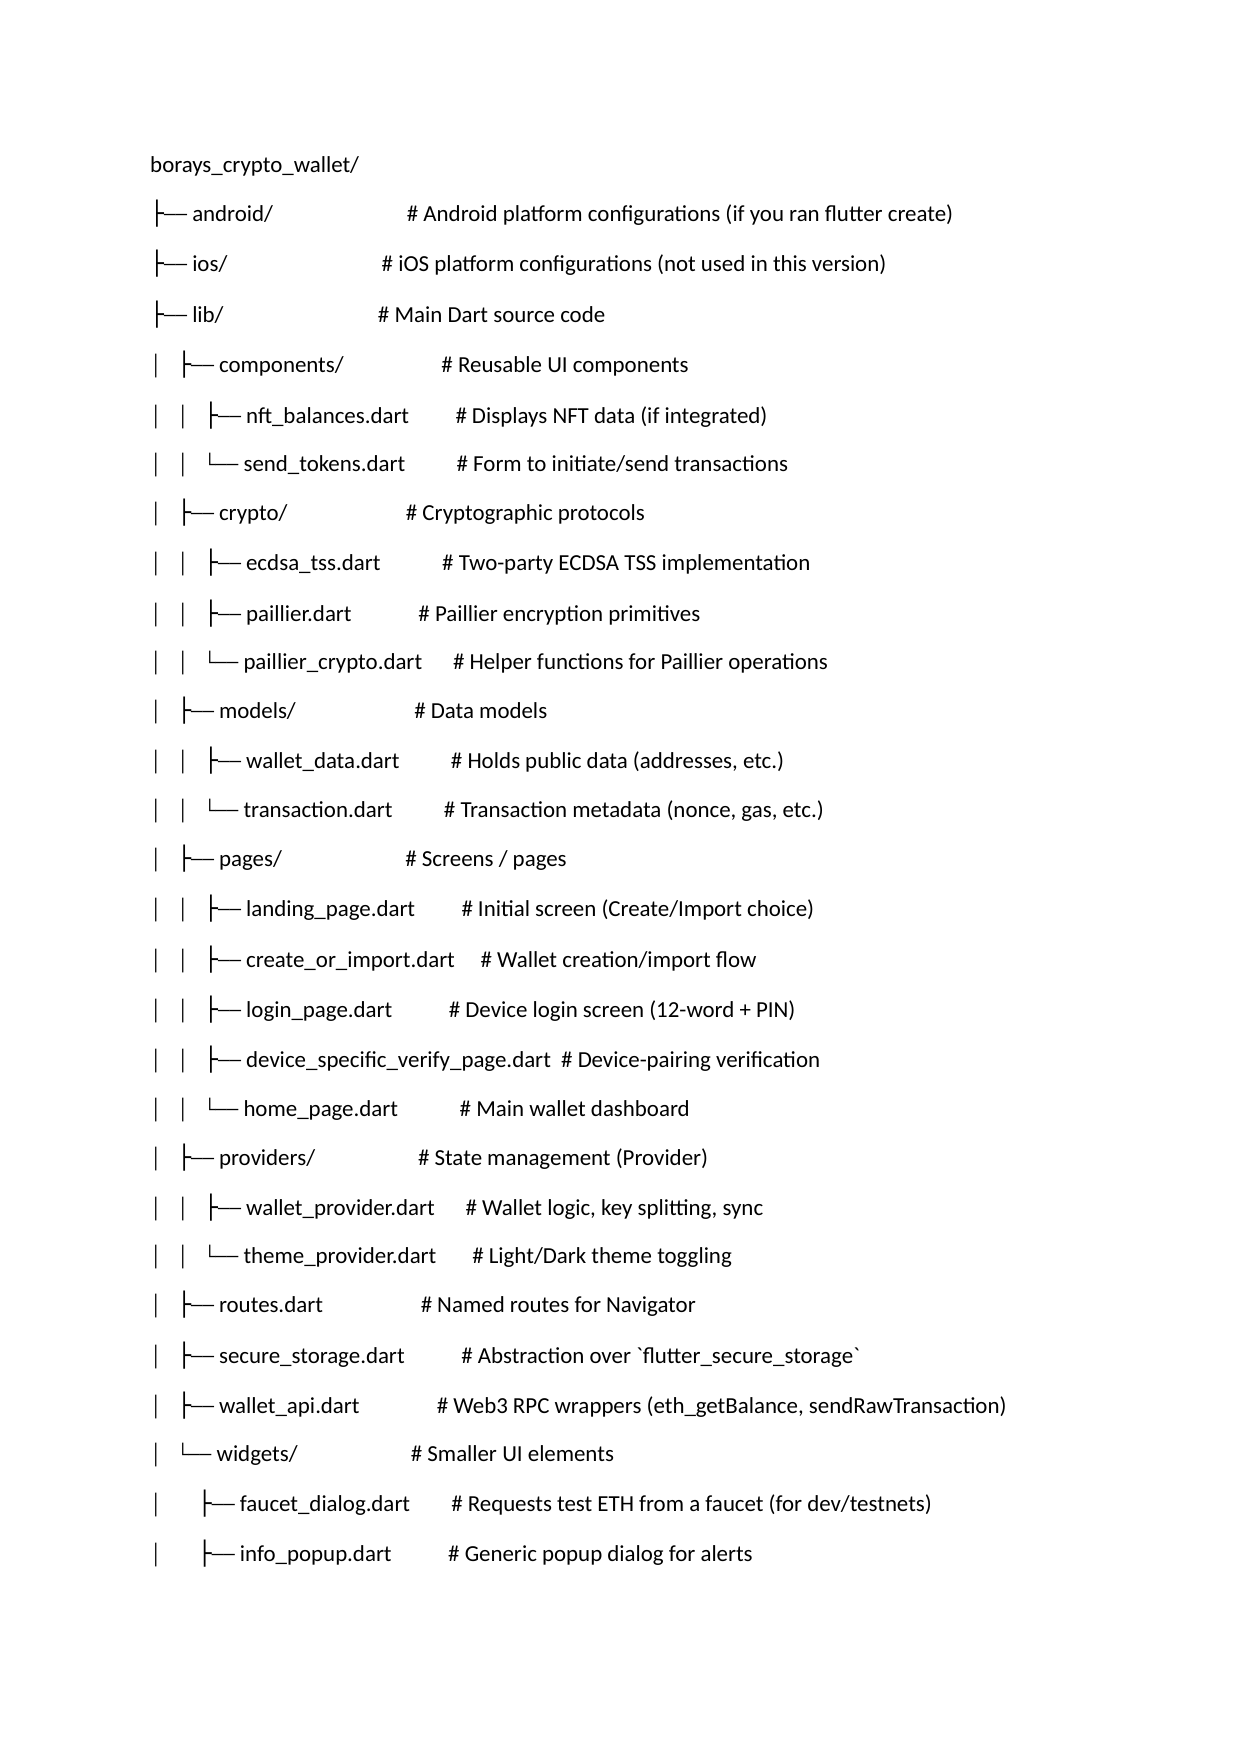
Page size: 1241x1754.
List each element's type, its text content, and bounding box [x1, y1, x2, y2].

text │ ├── providers/ # State management (Provider) [150, 1141, 1090, 1172]
text │ ├── models/ # Data models [150, 694, 1090, 725]
text │ │ ├── wallet_provider.dart # Wallet logic, key splitting, sync [150, 1191, 1090, 1222]
text │ └── widgets/ # Smaller UI elements [150, 1439, 1090, 1468]
text ├── lib/ # Main Dart source code [150, 298, 1090, 329]
text │ │ └── transaction.dart # Transaction metadata (nonce, gas, etc.) [150, 795, 1090, 823]
text │ │ └── send_tokens.dart # Form to initiate/send transactions [150, 449, 1090, 477]
text │ │ ├── nft_balances.dart # Displays NFT data (if integrated) [150, 398, 1090, 430]
text │ ├── wallet_api.dart # Web3 RPC wrappers (eth_getBalance, sendRawTransaction) [150, 1389, 1090, 1420]
text │ ├── secure_storage.dart # Abstraction over `flutter_secure_storage` [150, 1339, 1090, 1370]
text │ │ ├── landing_page.dart # Initial screen (Create/Import choice) [150, 892, 1090, 923]
text │ ├── routes.dart # Named routes for Navigator [150, 1288, 1090, 1319]
text ├── ios/ # iOS platform configurations (not used in this version) [150, 247, 1090, 278]
text │ │ ├── paillier.dart # Paillier encryption primitives [150, 597, 1090, 628]
text │ ├── info_popup.dart # Generic popup dialog for alerts [150, 1537, 1090, 1568]
text │ │ ├── login_page.dart # Device login screen (12-word + PIN) [150, 993, 1090, 1024]
text │ │ └── home_page.dart # Main wallet dashboard [150, 1094, 1090, 1122]
text ├── android/ # Android platform configurations (if you ran flutter create) [150, 197, 1090, 228]
text │ ├── components/ # Reusable UI components [150, 348, 1090, 379]
text │ │ ├── ecdsa_tss.dart # Two-party ECDSA TSS implementation [150, 546, 1090, 577]
text │ ├── crypto/ # Cryptographic protocols [150, 496, 1090, 527]
text │ ├── faucet_dialog.dart # Requests test ETH from a faucet (for dev/testnets) [150, 1486, 1090, 1518]
text │ │ ├── wallet_data.dart # Holds public data (addresses, etc.) [150, 744, 1090, 776]
text │ │ └── theme_provider.dart # Light/Dark theme toggling [150, 1241, 1090, 1269]
text │ │ ├── device_specific_verify_page.dart # Device-pairing verification [150, 1043, 1090, 1074]
text │ ├── pages/ # Screens / pages [150, 842, 1090, 873]
text │ │ └── paillier_crypto.dart # Helper functions for Paillier operations [150, 647, 1090, 675]
text borays_crypto_wallet/ [150, 150, 1090, 178]
text │ │ ├── create_or_import.dart # Wallet creation/import flow [150, 942, 1090, 974]
